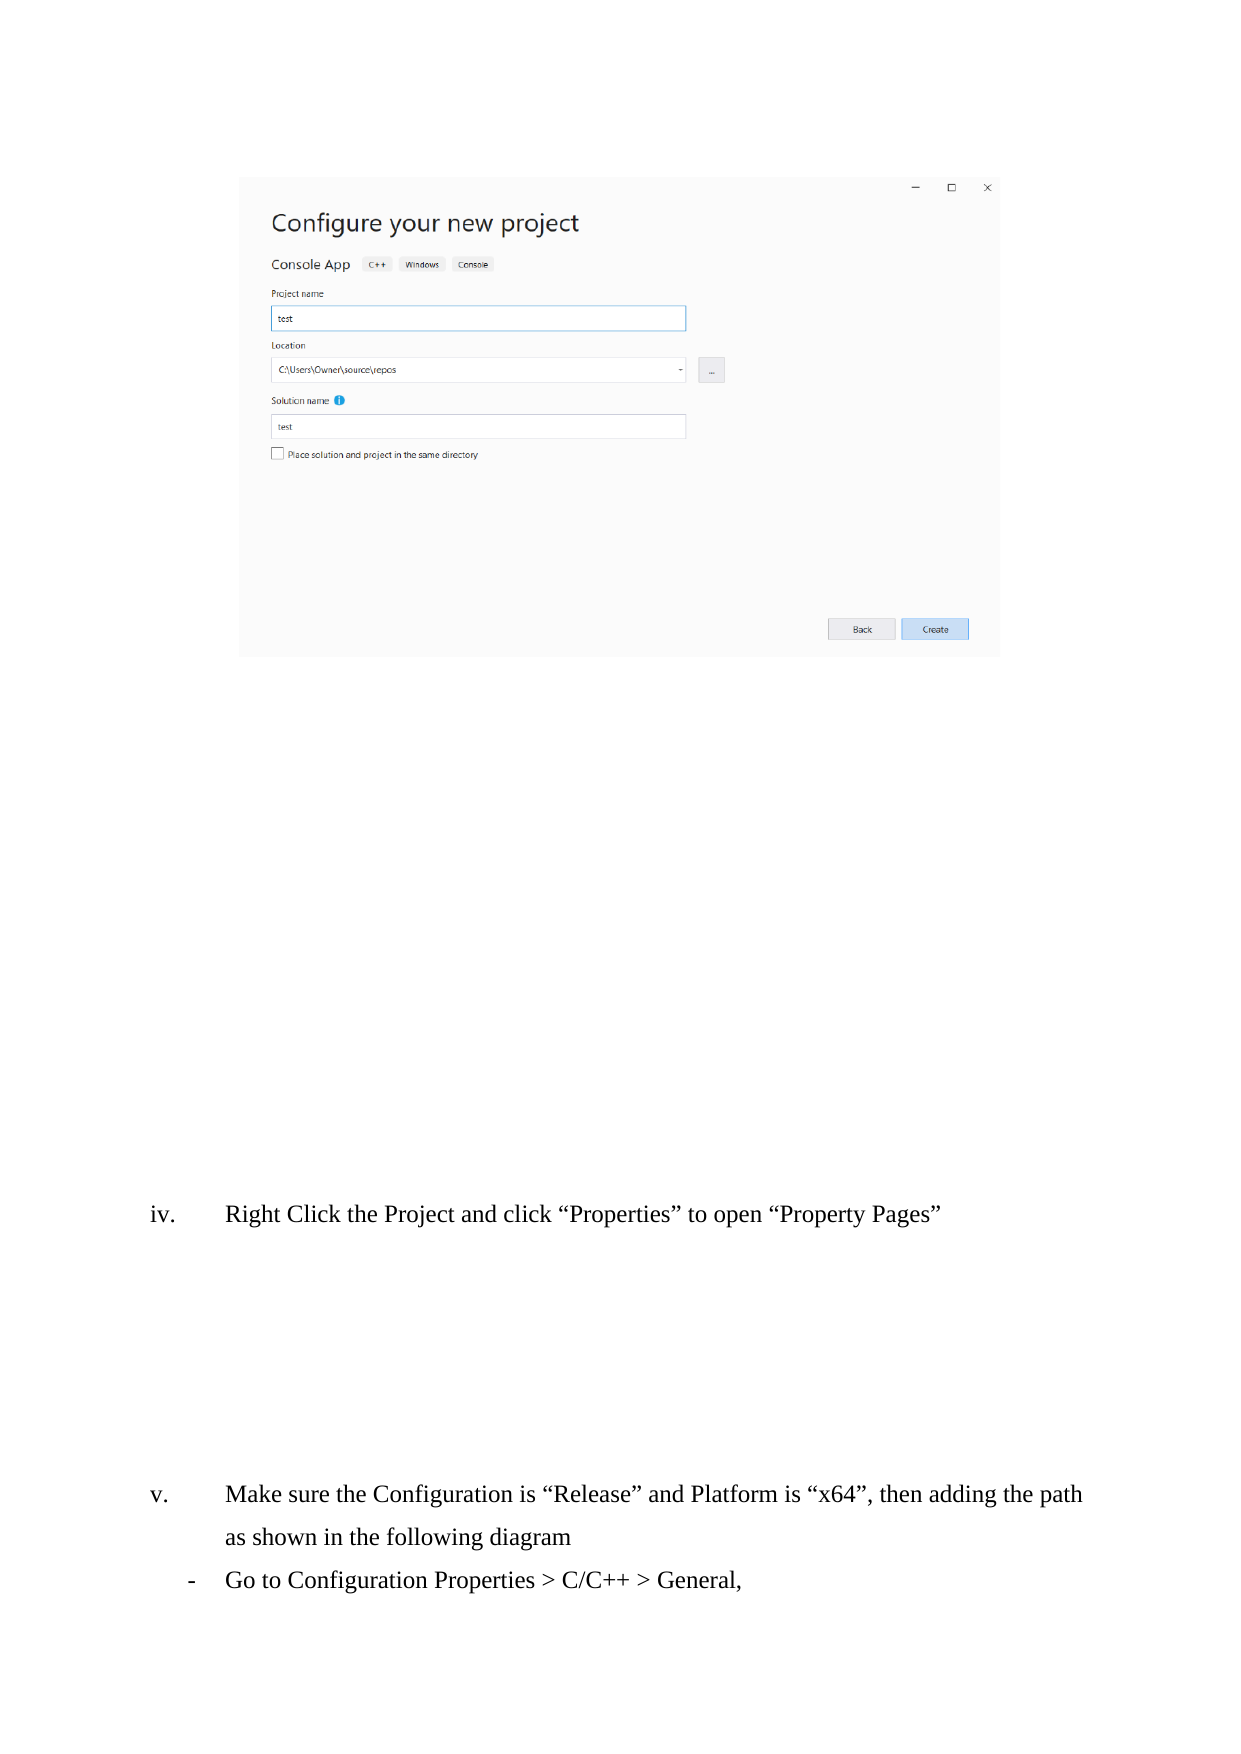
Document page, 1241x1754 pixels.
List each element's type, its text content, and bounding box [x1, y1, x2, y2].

list Go to Configuration Properties > C/C++ > General, [187, 1565, 1090, 1594]
picture [237, 177, 1003, 658]
list Right Click the Project and click “Properties” to open “Property Pages” [150, 1199, 1090, 1228]
list Make sure the Configuration is “Release” and Platform is “x64”, then adding the path as shown in the following diagram [150, 1479, 1090, 1551]
